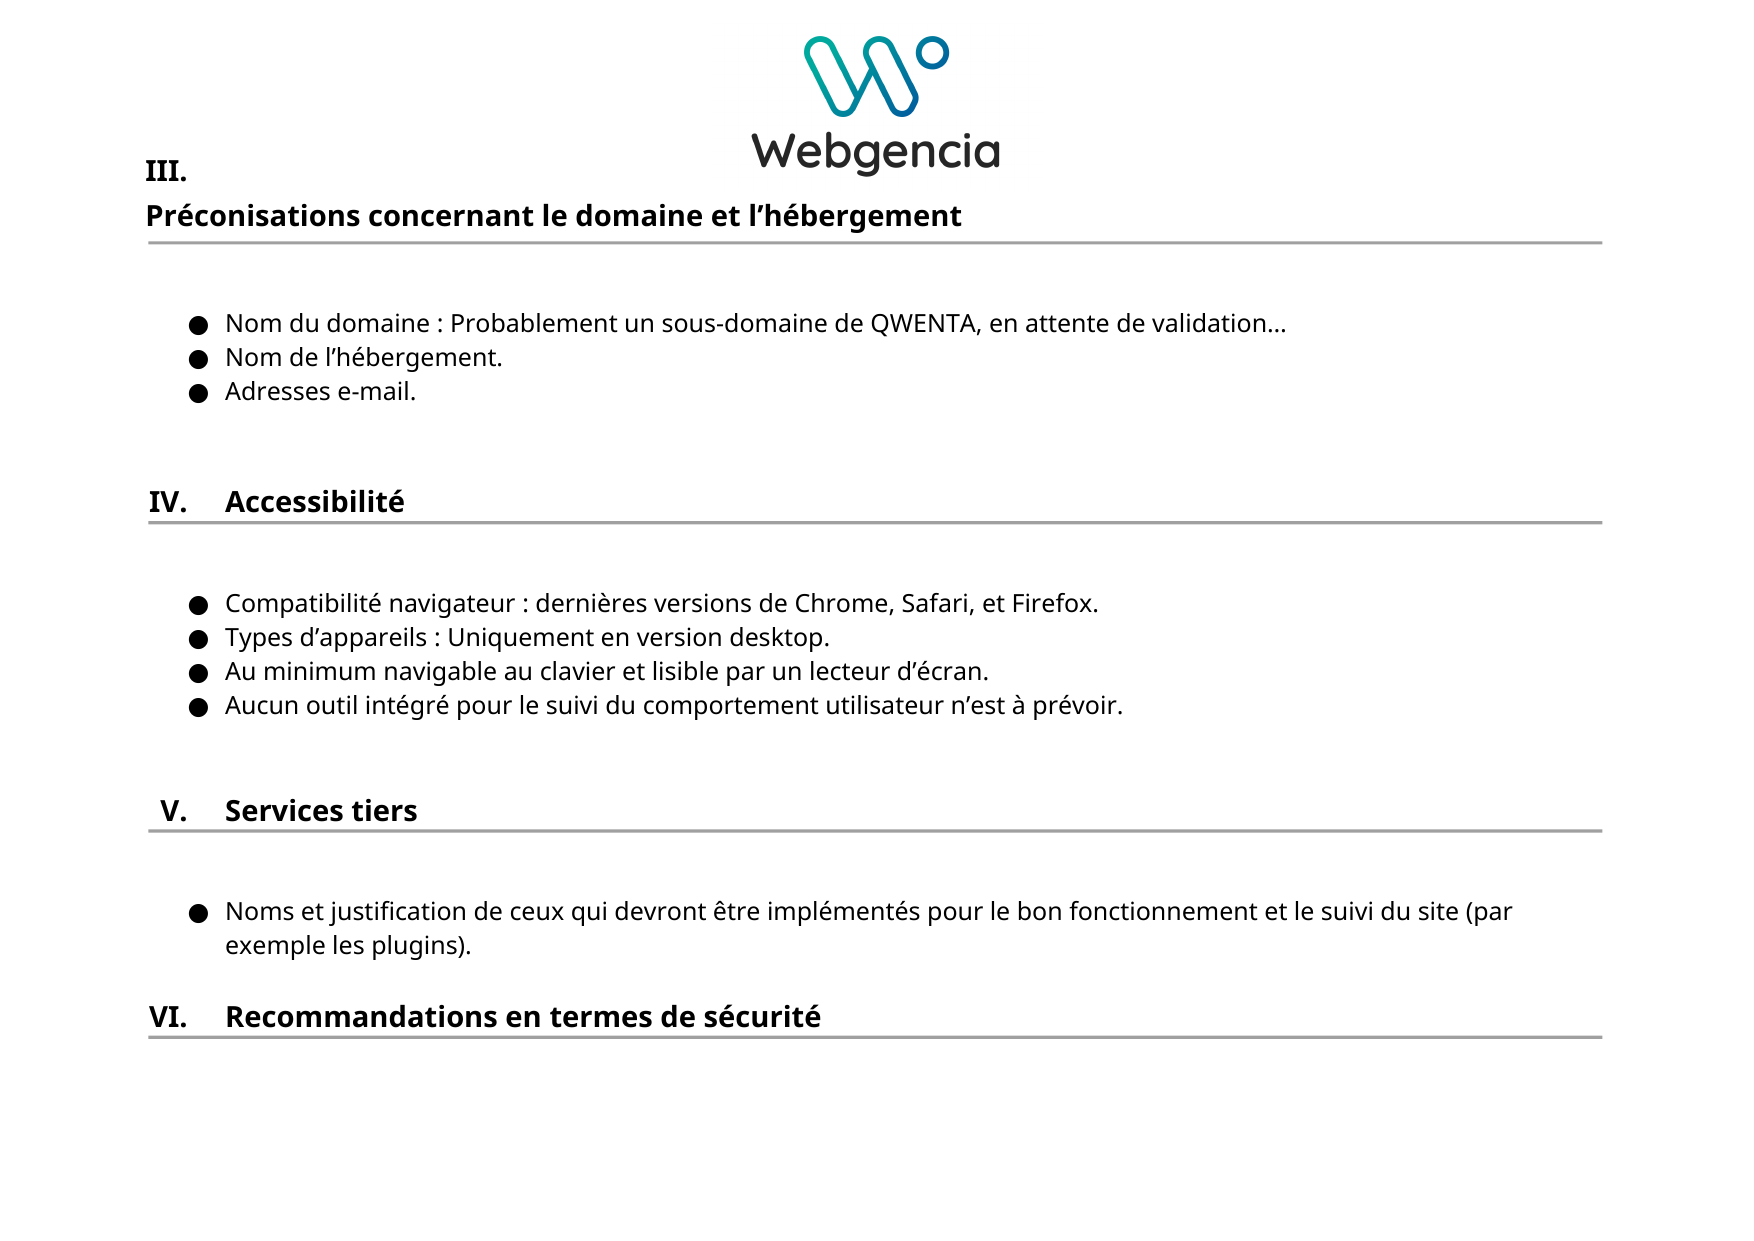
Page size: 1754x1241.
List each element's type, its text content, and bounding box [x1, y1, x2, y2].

list Accessibilité [187, 481, 1604, 521]
list Nom du domaine : Probablement un sous-domaine de QWENTA, en attente de validation… [187, 306, 1604, 339]
list Recommandations en termes de sécurité [187, 996, 1604, 1036]
list Services tiers [187, 790, 1604, 829]
list Au minimum navigable au clavier et lisible par un lecteur d’écran. [187, 653, 1604, 688]
list Compatibilité navigateur : dernières versions de Chrome, Safari, et Firefox. [187, 585, 1604, 619]
list Aucun outil intégré pour le suivi du comportement utilisateur n’est à prévoir. [187, 688, 1604, 722]
list Préconisations concernant le domaine et l’hébergement [187, 150, 1604, 235]
list Noms et justification de ceux qui devront être implémentés pour le bon fonctionnement et le suivi du site (par exemple les plugins). [187, 894, 1604, 962]
list Nom de l’hébergement. [187, 339, 1604, 374]
picture [710, 23, 1043, 150]
list Types d’appareils : Uniquement en version desktop. [187, 619, 1604, 653]
list Adresses e-mail. [187, 374, 1604, 408]
